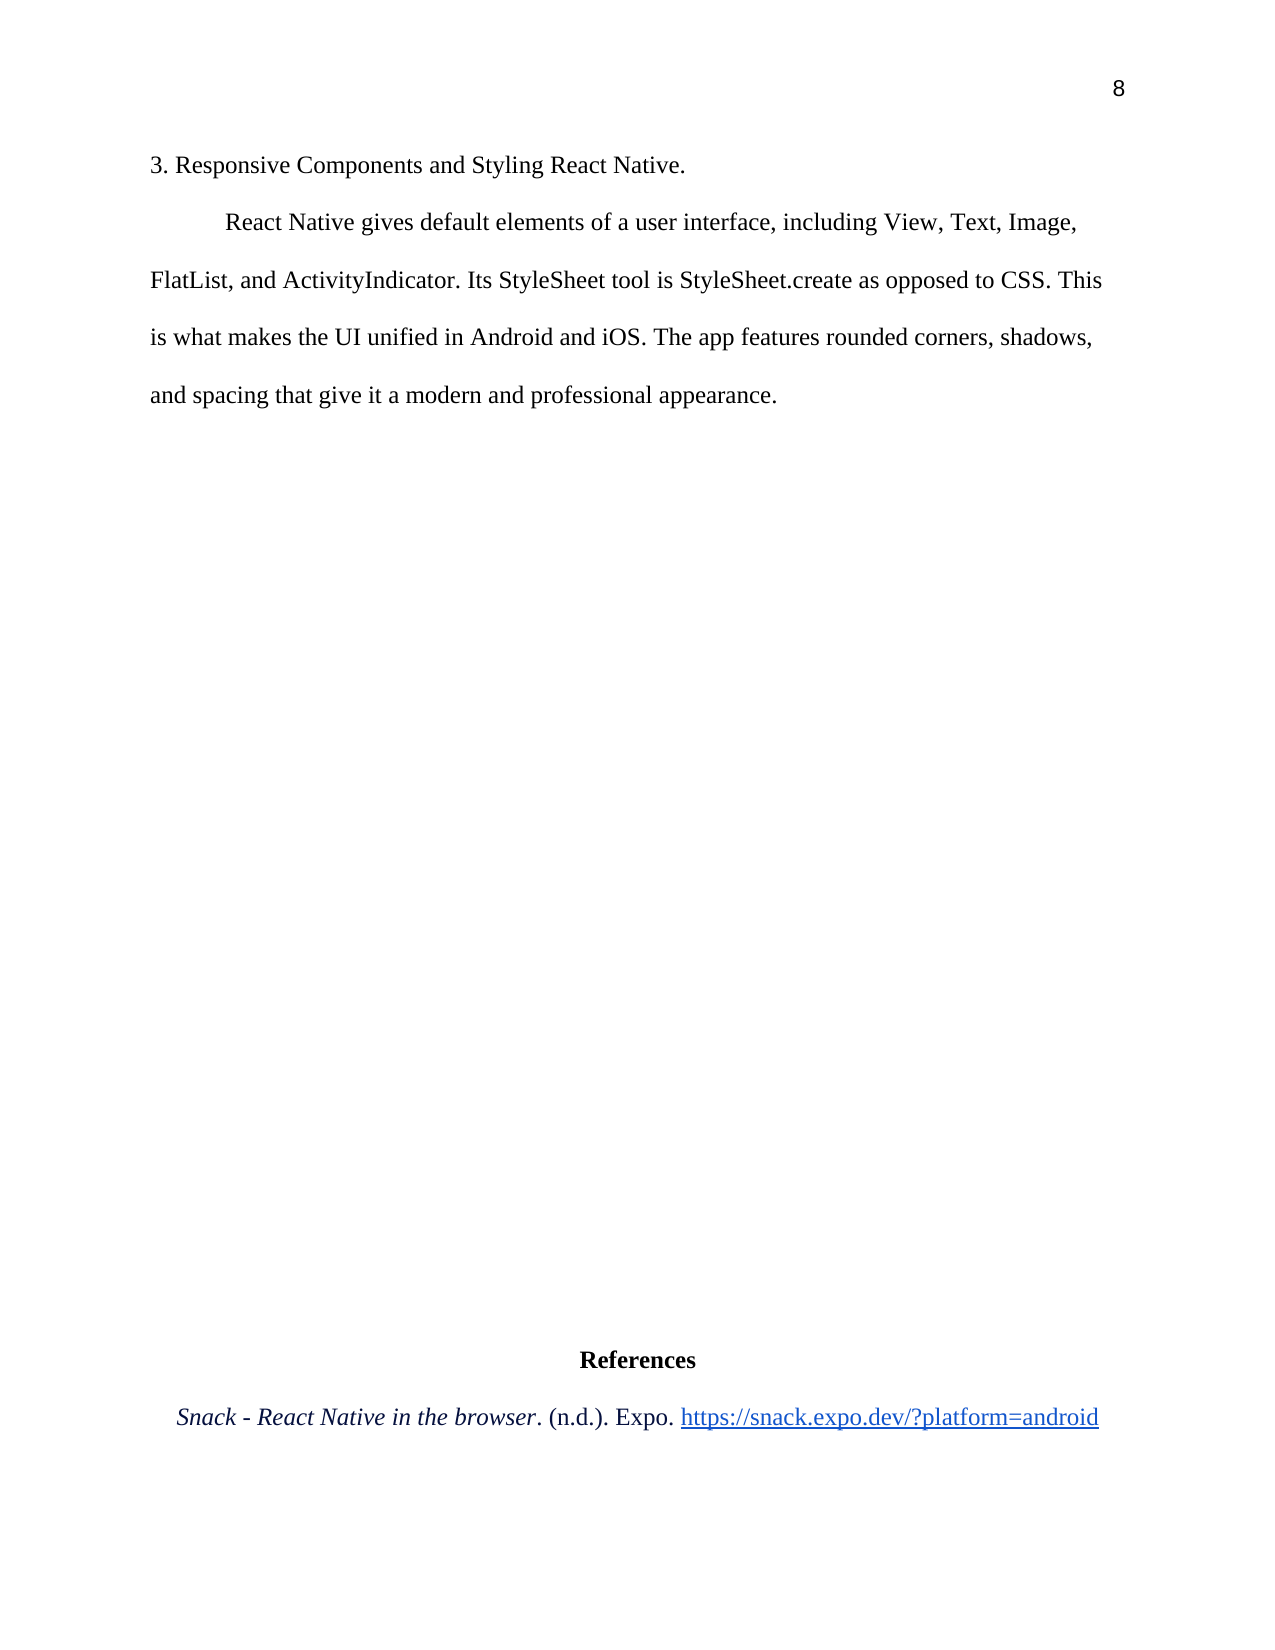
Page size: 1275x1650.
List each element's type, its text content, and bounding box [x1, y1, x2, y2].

text 3. Responsive Components and Styling React Native. [150, 150, 1125, 179]
text References Snack - React Native in the browser. (n.d.). Expo. https://snack.expo.dev/?platform=android [150, 1345, 1125, 1431]
text React Native gives default elements of a user interface, including View, Text, Image, FlatList, and ActivityIndicator. Its StyleSheet tool is StyleSheet.create as opposed to CSS. This is what makes the UI unified in Android and iOS. The app features rounded corners, shadows, and spacing that give it a modern and professional appearance. [150, 207, 1125, 409]
